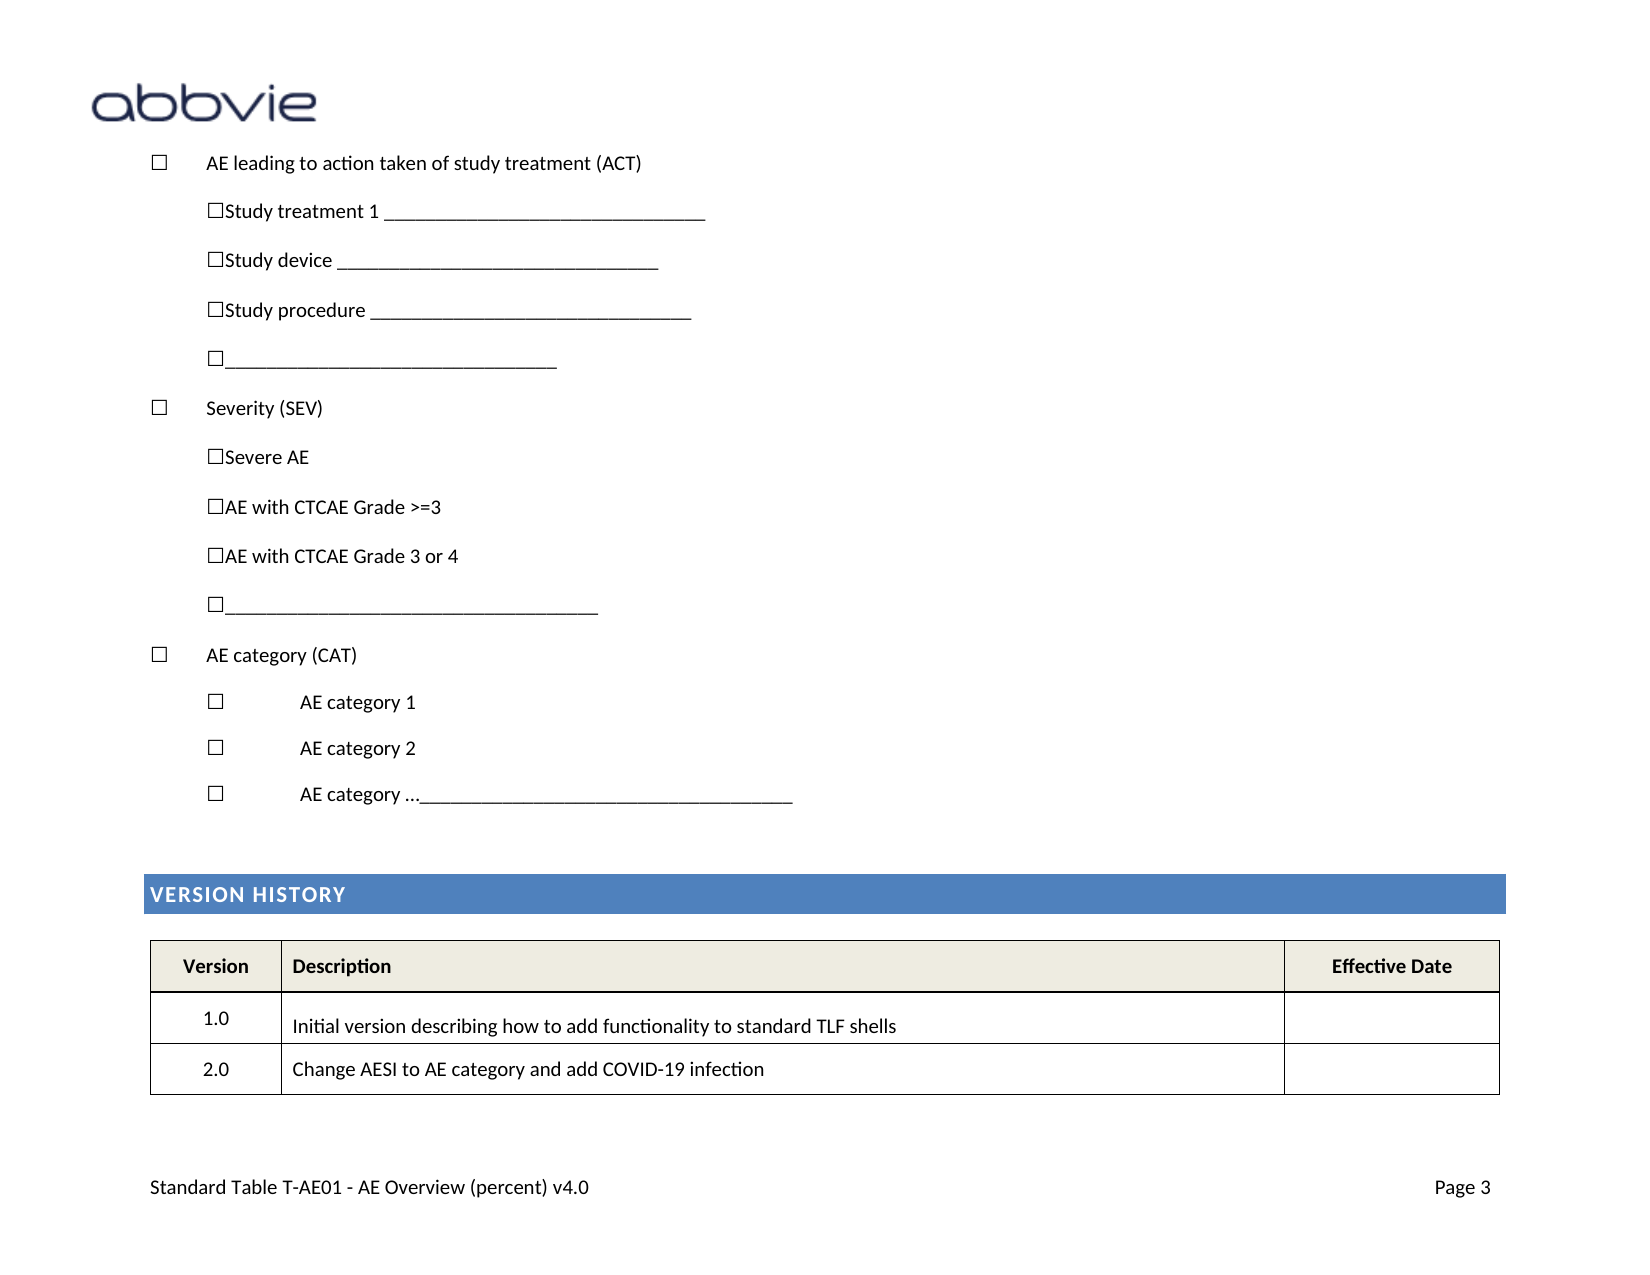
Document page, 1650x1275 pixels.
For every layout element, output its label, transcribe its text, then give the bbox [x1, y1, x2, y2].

table_cell Change AESI to AE category and add COVID-19 infection [282, 1044, 1284, 1094]
text Severe AE [150, 443, 1500, 471]
table_cell [1285, 1044, 1499, 1094]
table_header Effective Date [1285, 941, 1499, 991]
text AE with CTCAE Grade >=3 [150, 492, 1500, 520]
table_header Description [282, 941, 1284, 991]
table_cell 1.0 [151, 993, 281, 1043]
table_cell Initial version describing how to add functionality to standard TLF shells [282, 993, 1284, 1043]
text ____________________________________ [150, 590, 1500, 619]
text Study treatment 1 _______________________________ [150, 196, 1500, 225]
text AE category 2 [150, 735, 1500, 761]
table_header Version [151, 941, 281, 991]
text Study procedure _______________________________ [150, 295, 1500, 323]
subtitle Version History [150, 880, 1500, 908]
text Study device _______________________________ [150, 246, 1500, 274]
text AE with CTCAE Grade 3 or 4 [150, 541, 1500, 569]
text AE category 1 [150, 689, 1500, 714]
text ________________________________ [150, 344, 1500, 372]
text Severity (SEV) [150, 393, 1500, 422]
table_cell 2.0 [151, 1044, 281, 1094]
text AE category …____________________________________ [150, 781, 1500, 807]
text AE leading to action taken of study treatment (ACT) [150, 150, 1500, 175]
picture [75, 75, 335, 139]
table_cell [1285, 993, 1499, 1043]
text AE category (CAT) [150, 640, 1500, 668]
